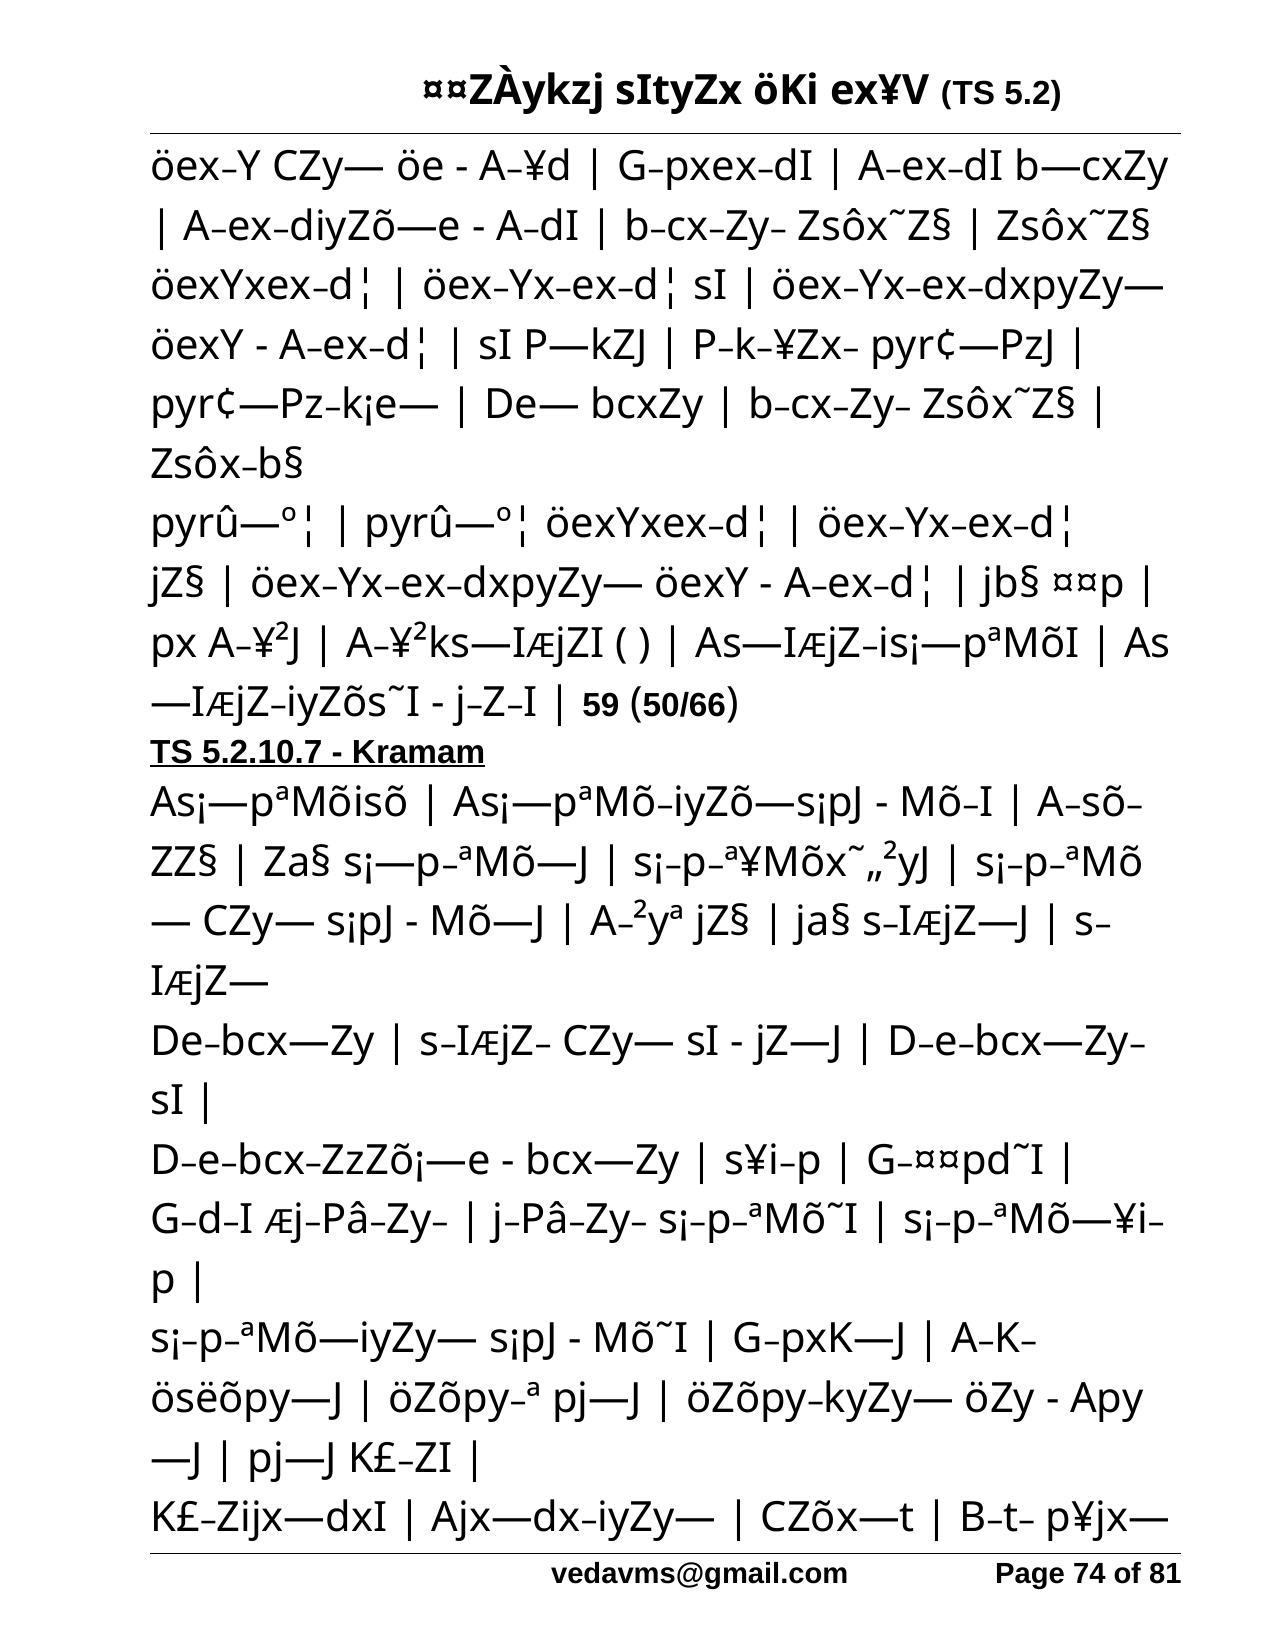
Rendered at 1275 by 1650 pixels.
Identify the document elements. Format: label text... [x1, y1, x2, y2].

text s¡–p–ªMõ—iyZy— s¡pJ - Mõ˜I | G–pxK—J | A–K– ösëõpy—J | öZõpy–ª pj—J | öZõpy–kyZy— öZy - Apy—J | pj—J K£–ZI | [150, 1308, 1181, 1484]
text pyrû—º¦ | pyrû—º¦ öexYxex–d¦ | öex–Yx–ex–d¦ [150, 493, 1181, 550]
text D–e–bcx–ZzZõ¡—e - bcx—Zy | s¥i–p | G–¤¤pd˜I | [150, 1129, 1181, 1186]
text De–bcx—Zy | s–IÆjZ– CZy— sI - jZ—J | D–e–bcx—Zy– sI | [150, 1010, 1181, 1127]
text G–d–I Æj–Pâ–Zy– | j–Pâ–Zy– s¡–p–ªMõ˜I | s¡–p–ªMõ—¥i–p | [150, 1189, 1181, 1305]
text TS 5.2.10.7 - Kramam [150, 732, 1150, 770]
text pyr¢—Pz–k¡e— | De— bcxZy | b–cx–Zy– Zsôx˜Z§ | Zsôx–b§ [150, 374, 1181, 491]
text px A–¥²J | A–¥²ks—IÆjZI ( ) | As—IÆjZ–is¡—pªMõI | As—IÆjZ–iyZõs˜I - j–Z–I | 59 (50/66) [150, 612, 1181, 729]
text As¡—pªMõisõ | As¡—pªMõ–iyZõ—s¡pJ - Mõ–I | A–sõ– ZZ§ | Za§ s¡—p–ªMõ—J | s¡–p–ª¥Mõx˜„²yJ | s¡–p–ªMõ— CZy— s¡pJ - Mõ—J | A–²yª jZ§ | ja§ s–IÆjZ—J | s–IÆjZ— [150, 772, 1181, 1007]
text jZ§ | öex–Yx–ex–dxpyZy— öexY - A–ex–d¦ | jb§ ¤¤p | [150, 553, 1181, 610]
text K£–Zijx—dxI | Ajx—dx–iyZy— | CZõx—t | B–t– p¥jx—hyJ | p¥jx—hy¥k–p | p¥jx—hy–kyZy– pj—J - hy–J | G–pxjx©— | [150, 1487, 1181, 1544]
